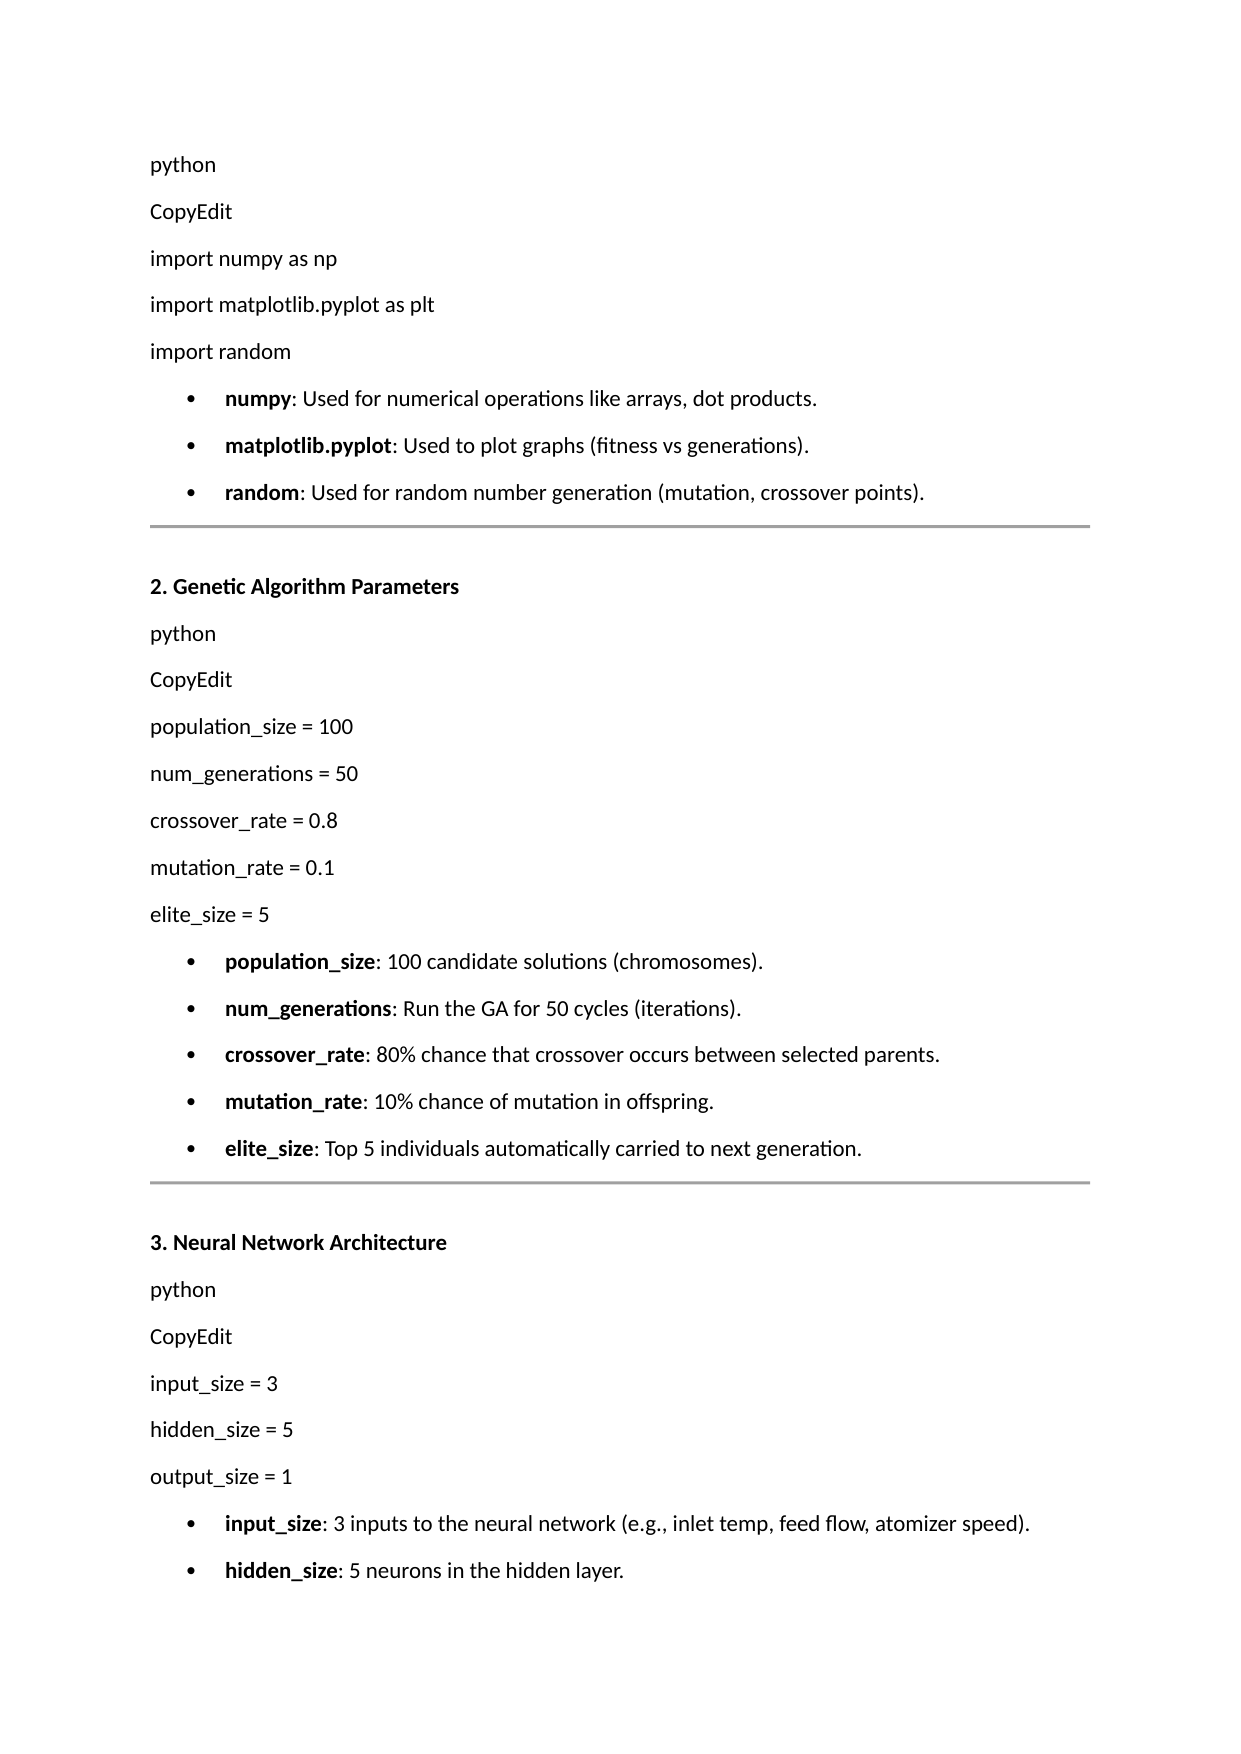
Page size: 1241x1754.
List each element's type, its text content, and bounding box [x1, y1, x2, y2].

text elite_size = 5 [150, 900, 1090, 928]
text CopyEdit [150, 666, 1090, 694]
text import random [150, 337, 1090, 366]
text 3. Neural Network Architecture [150, 1228, 1090, 1256]
list matplotlib.pyplot: Used to plot graphs (fitness vs generations). [187, 431, 1090, 459]
text import matplotlib.pyplot as plt [150, 291, 1090, 319]
text python [150, 619, 1090, 647]
list elite_size: Top 5 individuals automatically carried to next generation. [187, 1134, 1090, 1162]
text import numpy as np [150, 244, 1090, 272]
list hidden_size: 5 neurons in the hidden layer. [187, 1556, 1090, 1584]
text num_generations = 50 [150, 759, 1090, 787]
text python [150, 150, 1090, 178]
list input_size: 3 inputs to the neural network (e.g., inlet temp, feed flow, atomizer speed). [187, 1509, 1090, 1537]
list crossover_rate: 80% chance that crossover occurs between selected parents. [187, 1041, 1090, 1069]
text python [150, 1275, 1090, 1303]
text CopyEdit [150, 197, 1090, 225]
list mutation_rate: 10% chance of mutation in offspring. [187, 1087, 1090, 1116]
list num_generations: Run the GA for 50 cycles (iterations). [187, 994, 1090, 1022]
list numpy: Used for numerical operations like arrays, dot products. [187, 384, 1090, 412]
text output_size = 1 [150, 1462, 1090, 1491]
text population_size = 100 [150, 712, 1090, 741]
text CopyEdit [150, 1322, 1090, 1350]
list population_size: 100 candidate solutions (chromosomes). [187, 947, 1090, 975]
text crossover_rate = 0.8 [150, 806, 1090, 834]
list random: Used for random number generation (mutation, crossover points). [187, 478, 1090, 506]
text input_size = 3 [150, 1369, 1090, 1397]
text hidden_size = 5 [150, 1416, 1090, 1444]
text 2. Genetic Algorithm Parameters [150, 572, 1090, 600]
text mutation_rate = 0.1 [150, 853, 1090, 881]
